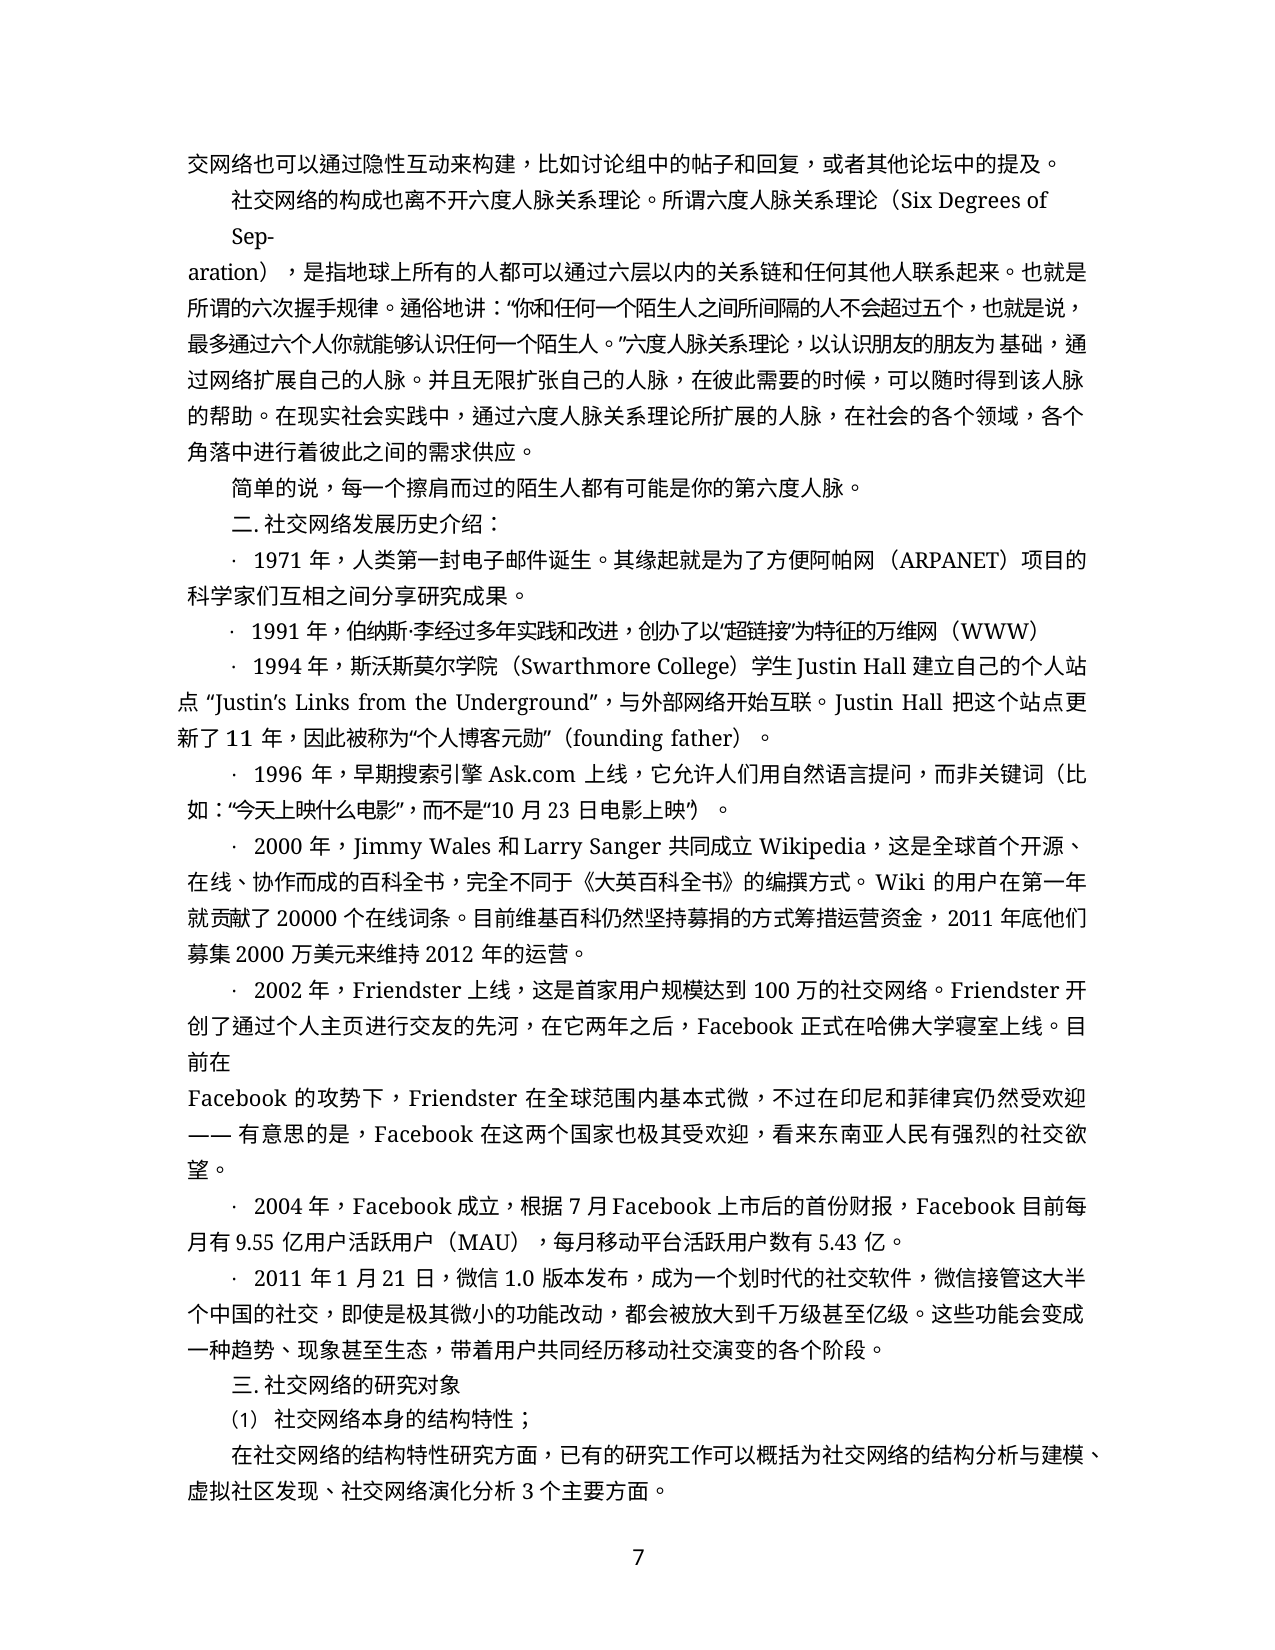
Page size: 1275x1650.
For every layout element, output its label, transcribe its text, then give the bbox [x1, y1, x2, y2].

list 1996 年，早期搜索引擎 Ask.com 上线，它允许人们用自然语言提问，而非关键词（比如：“今天上映什么电影”，而不是“10 月 23 日电影上映”）。 [188, 759, 1087, 825]
list 1994 年，斯沃斯莫尔学院（Swarthmore College）学生 Justin Hall 建立自己的个人站点 “Justin’s Links from the Underground”，与外部网络开始互联。Justin Hall 把这个站点更新了 11 年，因此被称为“个人博客元勋”（founding father）。 [177, 651, 1087, 753]
list 1971 年，人类第一封电子邮件诞生。其缘起就是为了方便阿帕网（ARPANET）项目的科学家们互相之间分享研究成果。 [188, 545, 1087, 611]
text 在社交网络的结构特性研究方面，已有的研究工作可以概括为社交网络的结构分析与建模、虚拟社区发现、社交网络演化分析 3 个主要方面。 [188, 1440, 1107, 1506]
text 交网络也可以通过隐性互动来构建，比如讨论组中的帖子和回复，或者其他论坛中的提及。 社交网络的构成也离不开六度人脉关系理论。所谓六度人脉关系理论（Six Degrees of Sep- [188, 149, 1087, 251]
text 简单的说，每一个擦肩而过的陌生人都有可能是你的第六度人脉。二. 社交网络发展历史介绍： [231, 473, 866, 539]
list 2002 年，Friendster 上线，这是首家用户规模达到 100 万的社交网络。Friendster 开创了通过个人主页进行交友的先河，在它两年之后，Facebook 正式在哈佛大学寝室上线。目前在 [188, 975, 1087, 1077]
list 2000 年，Jimmy Wales 和 Larry Sanger 共同成立 Wikipedia，这是全球首个开源、在线、协作而成的百科全书，完全不同于《大英百科全书》的编撰方式。Wiki 的用户在第一年就贡献了 20000 个在线词条。目前维基百科仍然坚持募捐的方式筹措运营资金，2011 年底他们募集 2000 万美元来维持 2012 年的运营。 [188, 831, 1087, 969]
list 2011 年 1 月 21 日，微信 1.0 版本发布，成为一个划时代的社交软件，微信接管这大半个中国的社交，即使是极其微小的功能改动，都会被放大到千万级甚至亿级。这些功能会变成一种趋势、现象甚至生态，带着用户共同经历移动社交演变的各个阶段。 [188, 1263, 1087, 1365]
text Facebook 的攻势下，Friendster 在全球范围内基本式微，不过在印尼和菲律宾仍然受欢迎—— 有意思的是，Facebook 在这两个国家也极其受欢迎，看来东南亚人民有强烈的社交欲望。 [188, 1083, 1088, 1185]
list 社交网络本身的结构特性； [219, 1404, 1208, 1434]
text aration），是指地球上所有的人都可以通过六层以内的关系链和任何其他人联系起来。也就是所谓的六次握手规律。通俗地讲：“你和任何一个陌生人之间所间隔的人不会超过五个，也就是说，最多通过六个人你就能够认识任何一个陌生人。”六度人脉关系理论，以认识朋友的朋友为基础，通过网络扩展自己的人脉。并且无限扩张自己的人脉，在彼此需要的时候，可以随时得到该人脉的帮助。在现实社会实践中，通过六度人脉关系理论所扩展的人脉，在社会的各个领域，各个角落中进行着彼此之间的需求供应。 [188, 257, 1087, 467]
list 2004 年，Facebook 成立，根据 7 月 Facebook 上市后的首份财报，Facebook 目前每月有 9.55 亿用户活跃用户（MAU），每月移动平台活跃用户数有 5.43 亿。 [188, 1191, 1087, 1257]
list 1991 年，伯纳斯·李经过多年实践和改进，创办了以“超链接”为特征的万维网（WWW） [229, 617, 1208, 645]
text 三. 社交网络的研究对象 [231, 1372, 1208, 1399]
